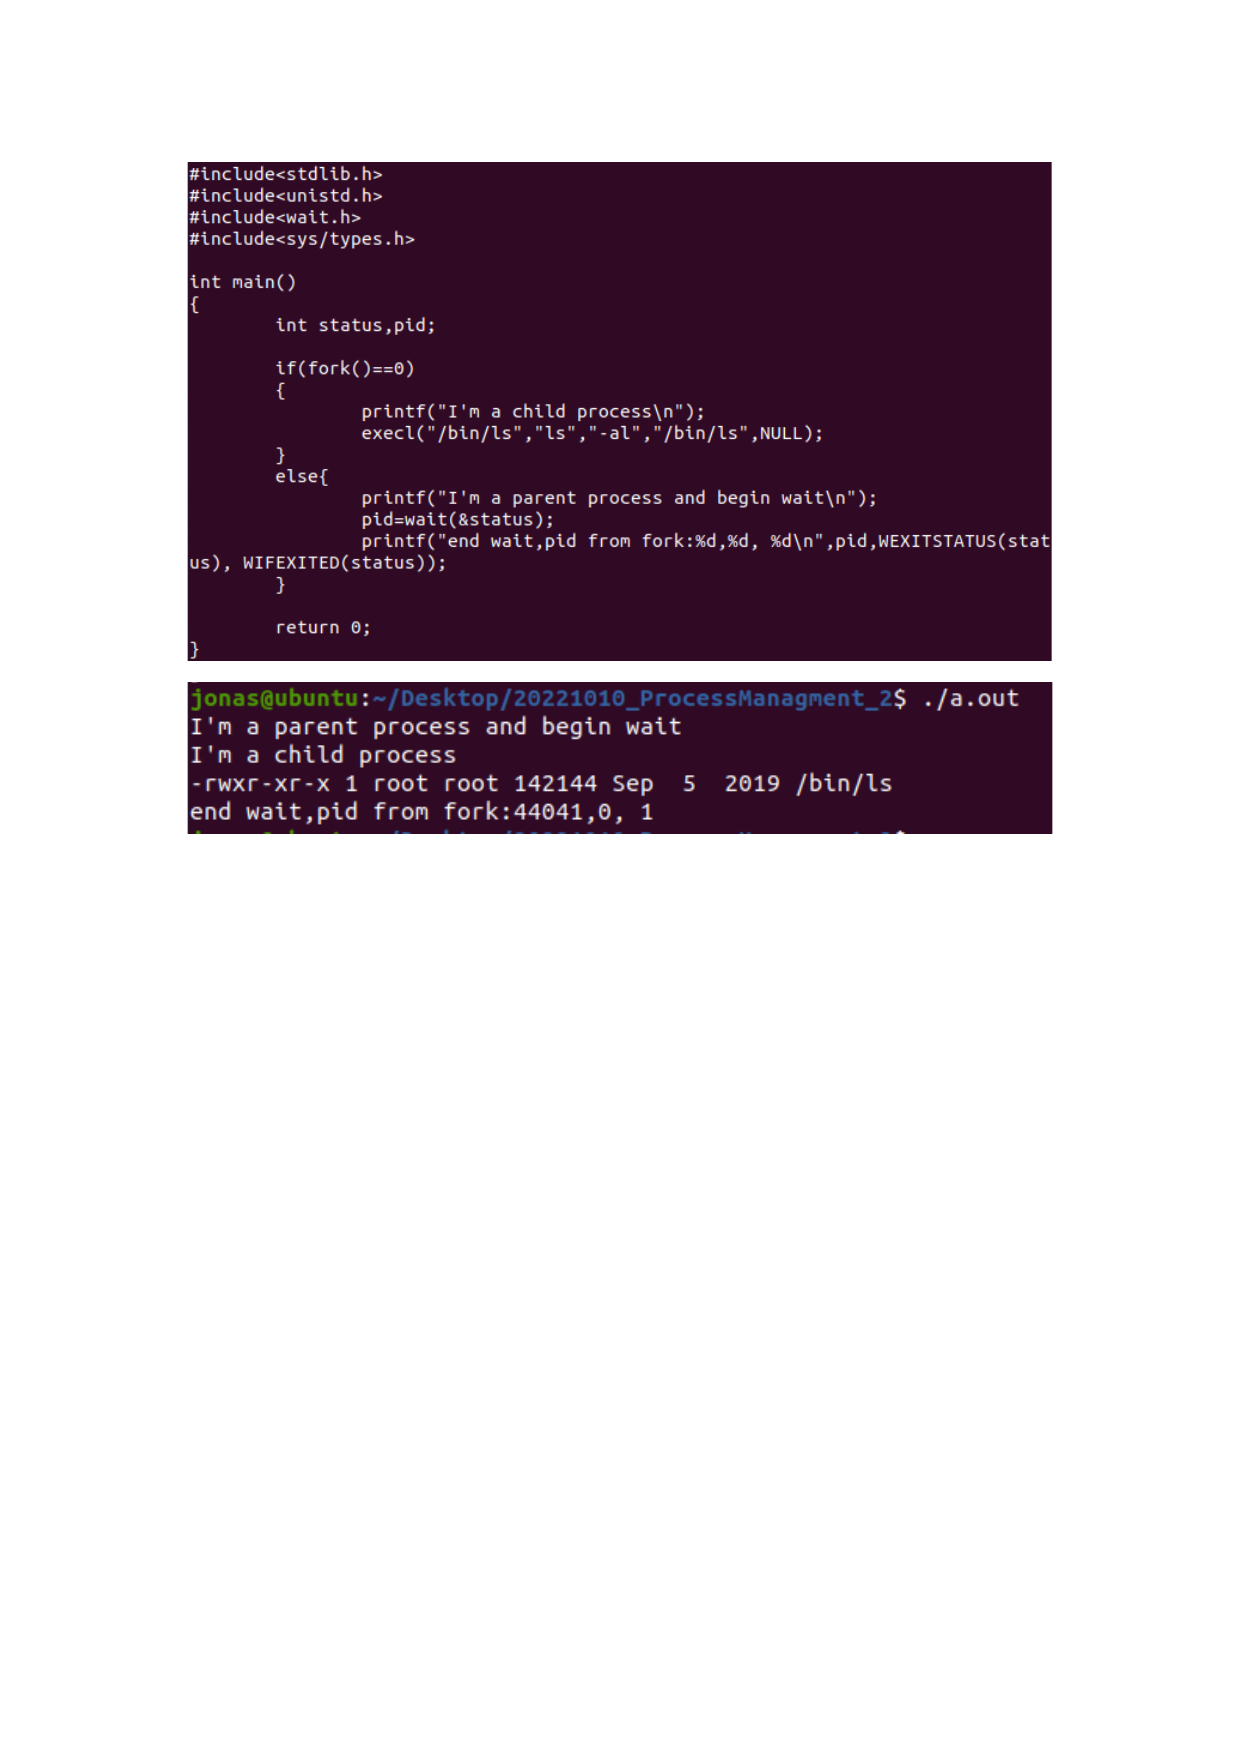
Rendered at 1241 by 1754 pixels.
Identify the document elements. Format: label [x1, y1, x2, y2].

picture [187, 162, 1052, 661]
picture [187, 682, 1053, 834]
